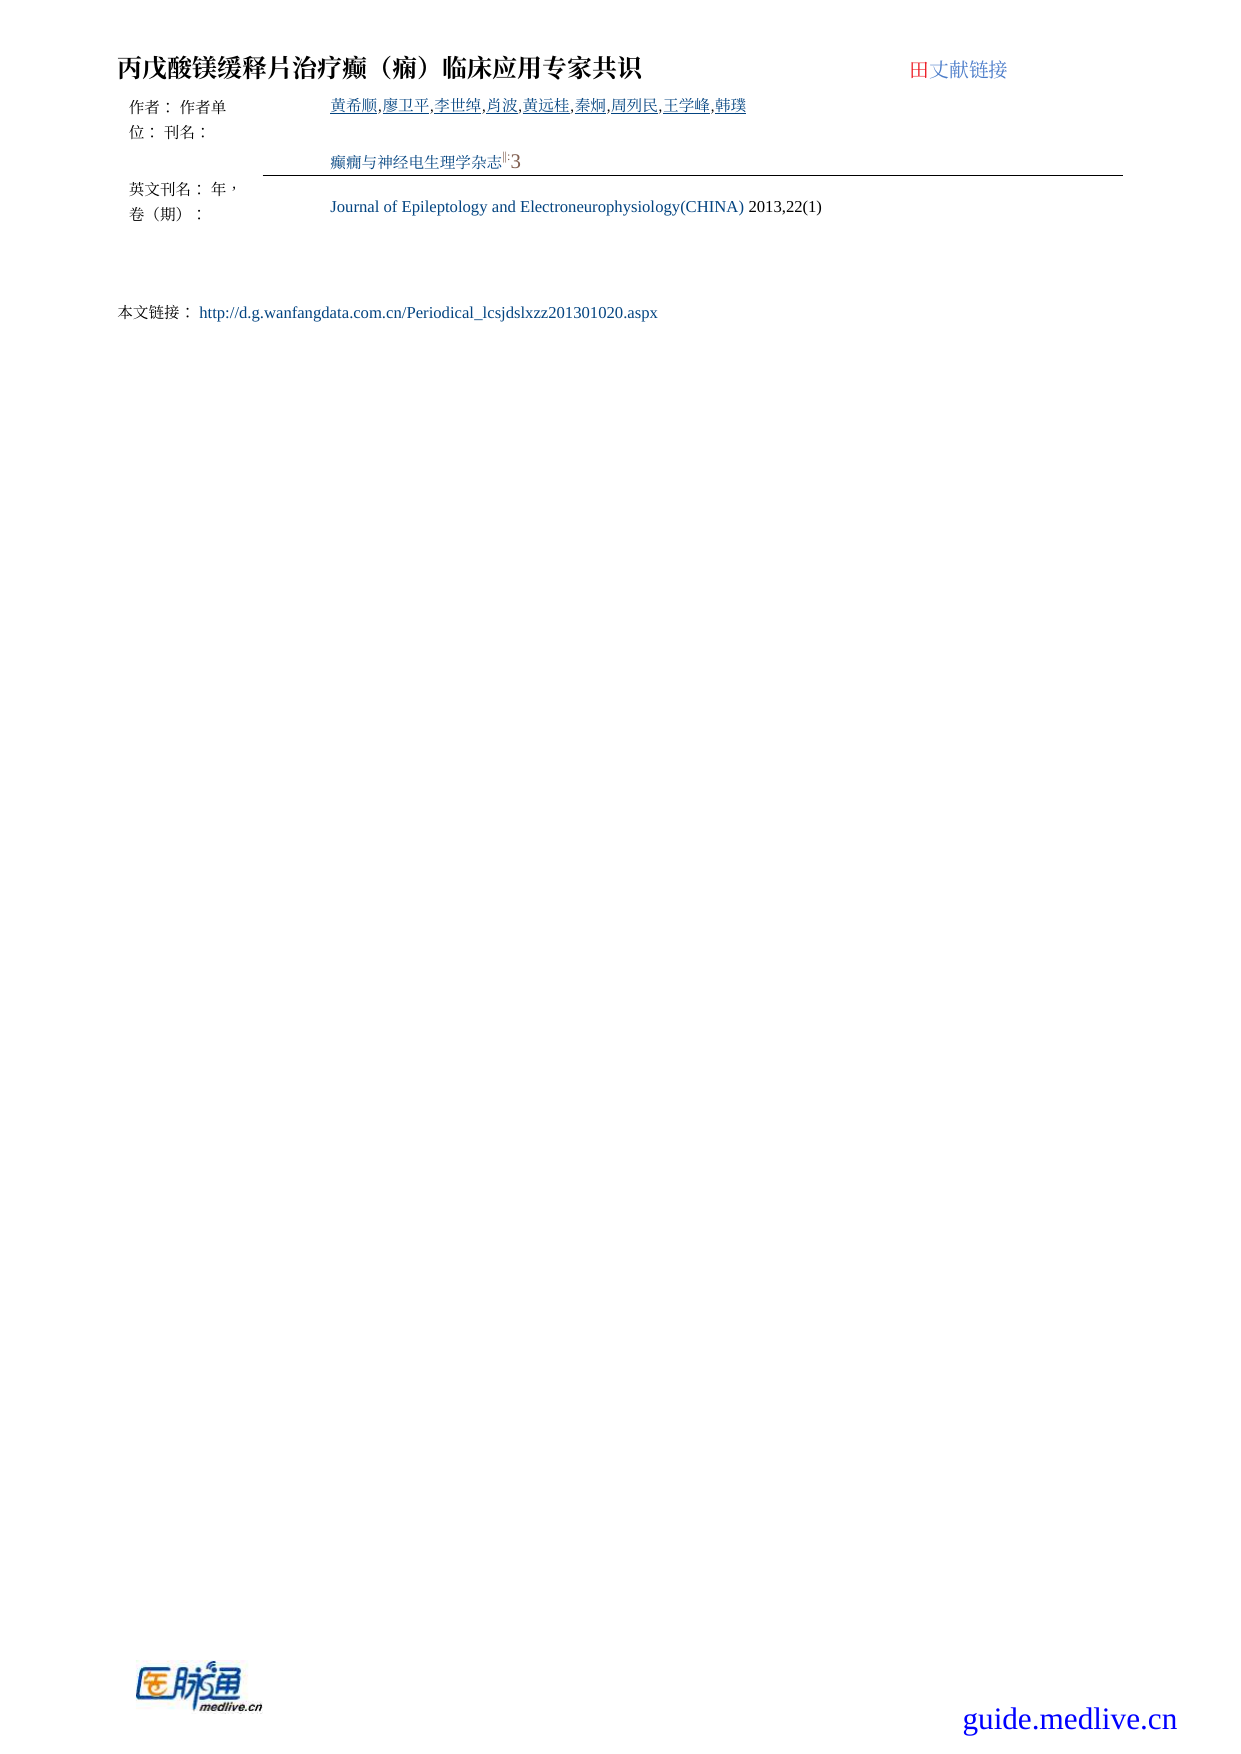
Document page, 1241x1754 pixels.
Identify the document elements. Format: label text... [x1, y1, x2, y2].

table_header 作者： 作者单位： 刊名： [117, 93, 263, 175]
table_cell Journal of Epileptology and Electroneurophysiology(CHINA) 2013,22(1) [263, 176, 1123, 223]
table_cell 英文刊名： 年，卷（期）： [117, 175, 263, 223]
table_header 黄希顺,廖卫平,李世绰,肖波,黄远桂,秦炯,周列民,王学峰,韩璞 癫癇与神经电生理学杂志||:3 [263, 93, 1123, 175]
subtitle 丙戊酸镁缓释片治疗癫（痫）临床应用专家共识 田丈献链接 [117, 49, 1124, 85]
picture [135, 1660, 263, 1714]
text 本文链接： http://d.g.wanfangdata.com.cn/Periodical_lcsjdslxzz201301020.aspx [117, 300, 1124, 323]
